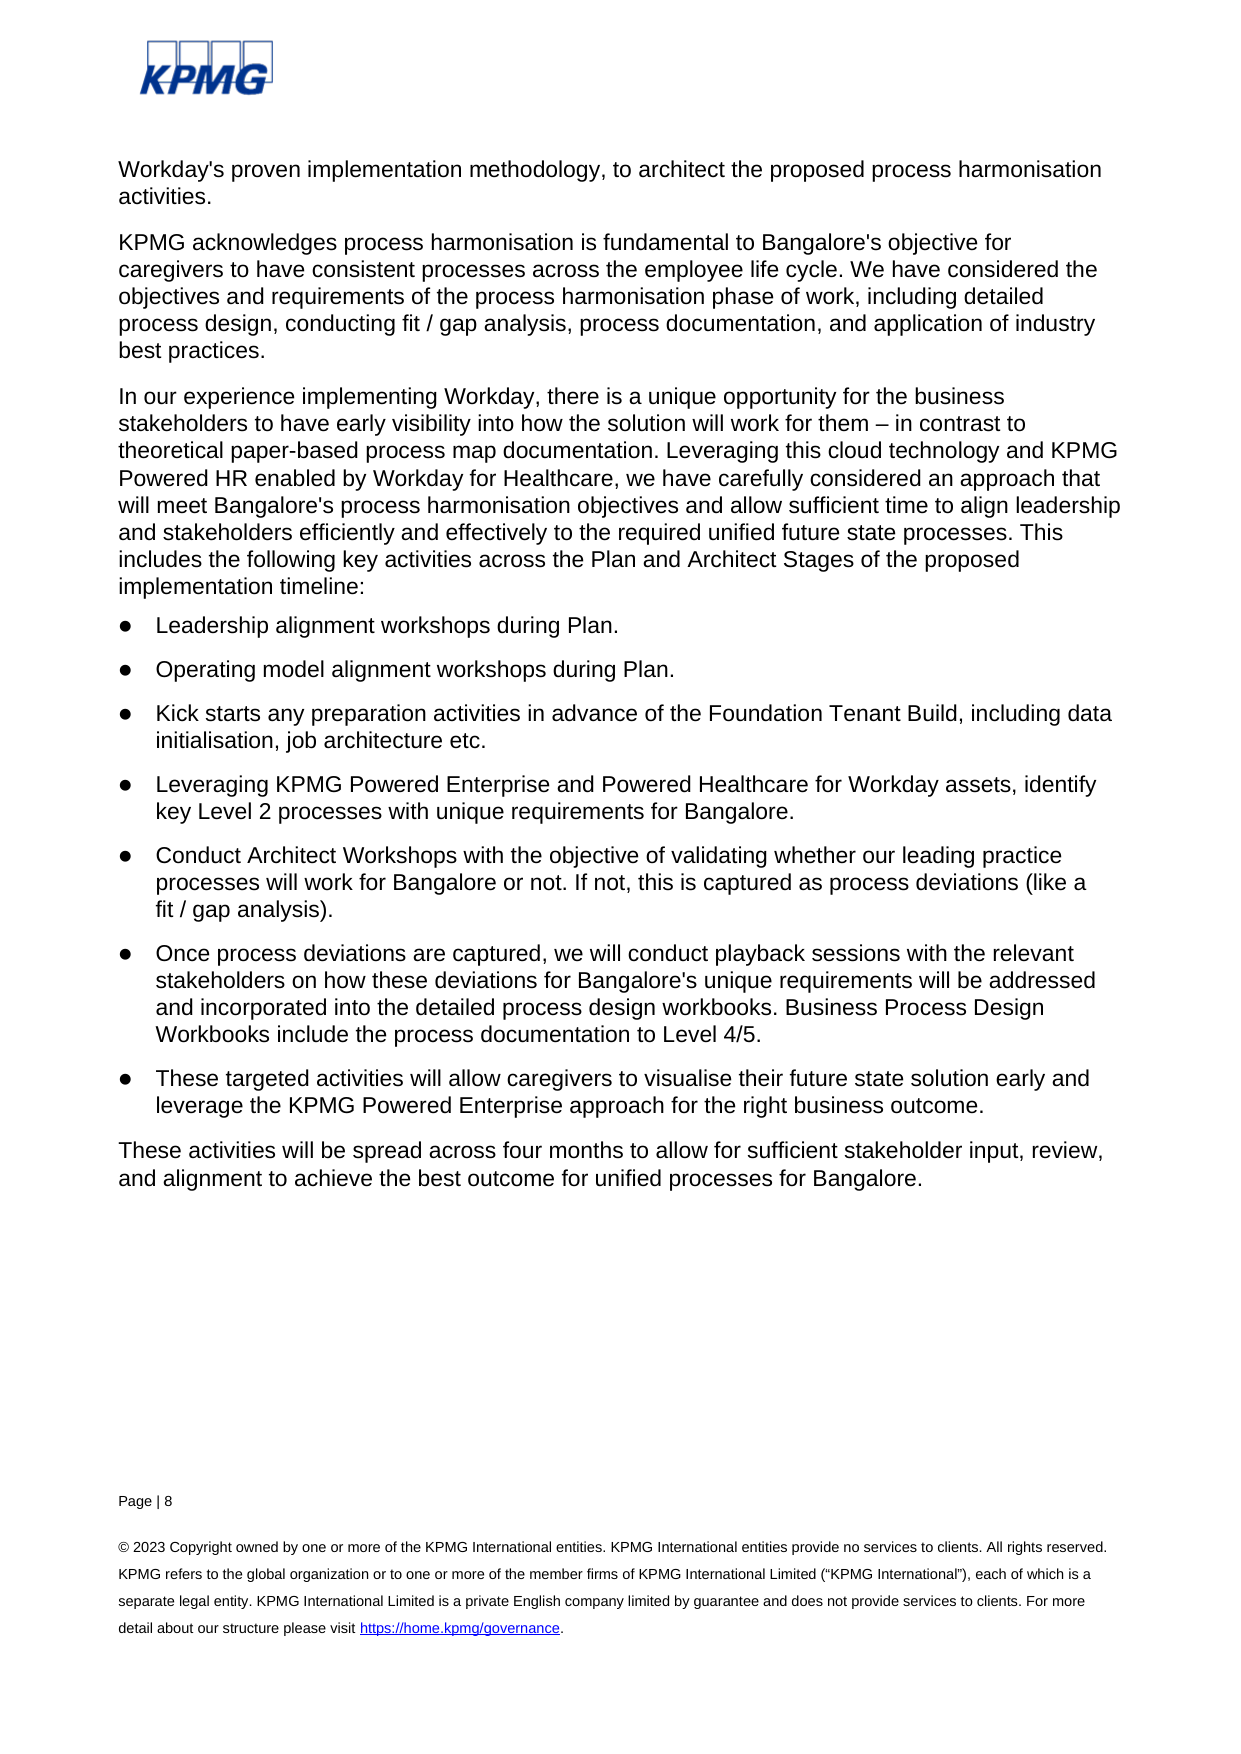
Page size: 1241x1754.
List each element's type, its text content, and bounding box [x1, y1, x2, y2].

list Leadership alignment workshops during Plan. [118, 612, 1122, 639]
list Conduct Architect Workshops with the objective of validating whether our leading practice processes will work for Bangalore or not. If not, this is captured as process deviations (like a fit / gap analysis). [118, 841, 1122, 922]
list Kick starts any preparation activities in advance of the Foundation Tenant Build, including data initialisation, job architecture etc. [118, 699, 1122, 753]
list These targeted activities will allow caregivers to visualise their future state solution early and leverage the KPMG Powered Enterprise approach for the right business outcome. [118, 1064, 1122, 1118]
list Leveraging KPMG Powered Enterprise and Powered Healthcare for Workday assets, identify key Level 2 processes with unique requirements for Bangalore. [118, 770, 1122, 824]
picture [118, 0, 302, 136]
text These activities will be spread across four months to allow for sufficient stakeholder input, review, and alignment to achieve the best outcome for unified processes for Bangalore. [118, 1137, 1122, 1191]
text In our experience implementing Workday, there is a unique opportunity for the business stakeholders to have early visibility into how the solution will work for them – in contrast to theoretical paper-based process map documentation. Leveraging this cloud technology and KPMG Powered HR enabled by Workday for Healthcare, we have carefully considered an approach that will meet Bangalore's process harmonisation objectives and allow sufficient time to align leadership and stakeholders efficiently and effectively to the required unified future state processes. This includes the following key activities across the Plan and Architect Stages of the proposed implementation timeline: [118, 383, 1122, 599]
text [118, 156, 1122, 210]
list Operating model alignment workshops during Plan. [118, 656, 1122, 683]
list Once process deviations are captured, we will conduct playback sessions with the relevant stakeholders on how these deviations for Bangalore's unique requirements will be addressed and incorporated into the detailed process design workbooks. Business Process Design Workbooks include the process documentation to Level 4/5. [118, 939, 1122, 1047]
text KPMG acknowledges process harmonisation is fundamental to Bangalore's objective for caregivers to have consistent processes across the employee life cycle. We have considered the objectives and requirements of the process harmonisation phase of work, including detailed process design, conducting fit / gap analysis, process documentation, and application of industry best practices. [118, 228, 1122, 364]
